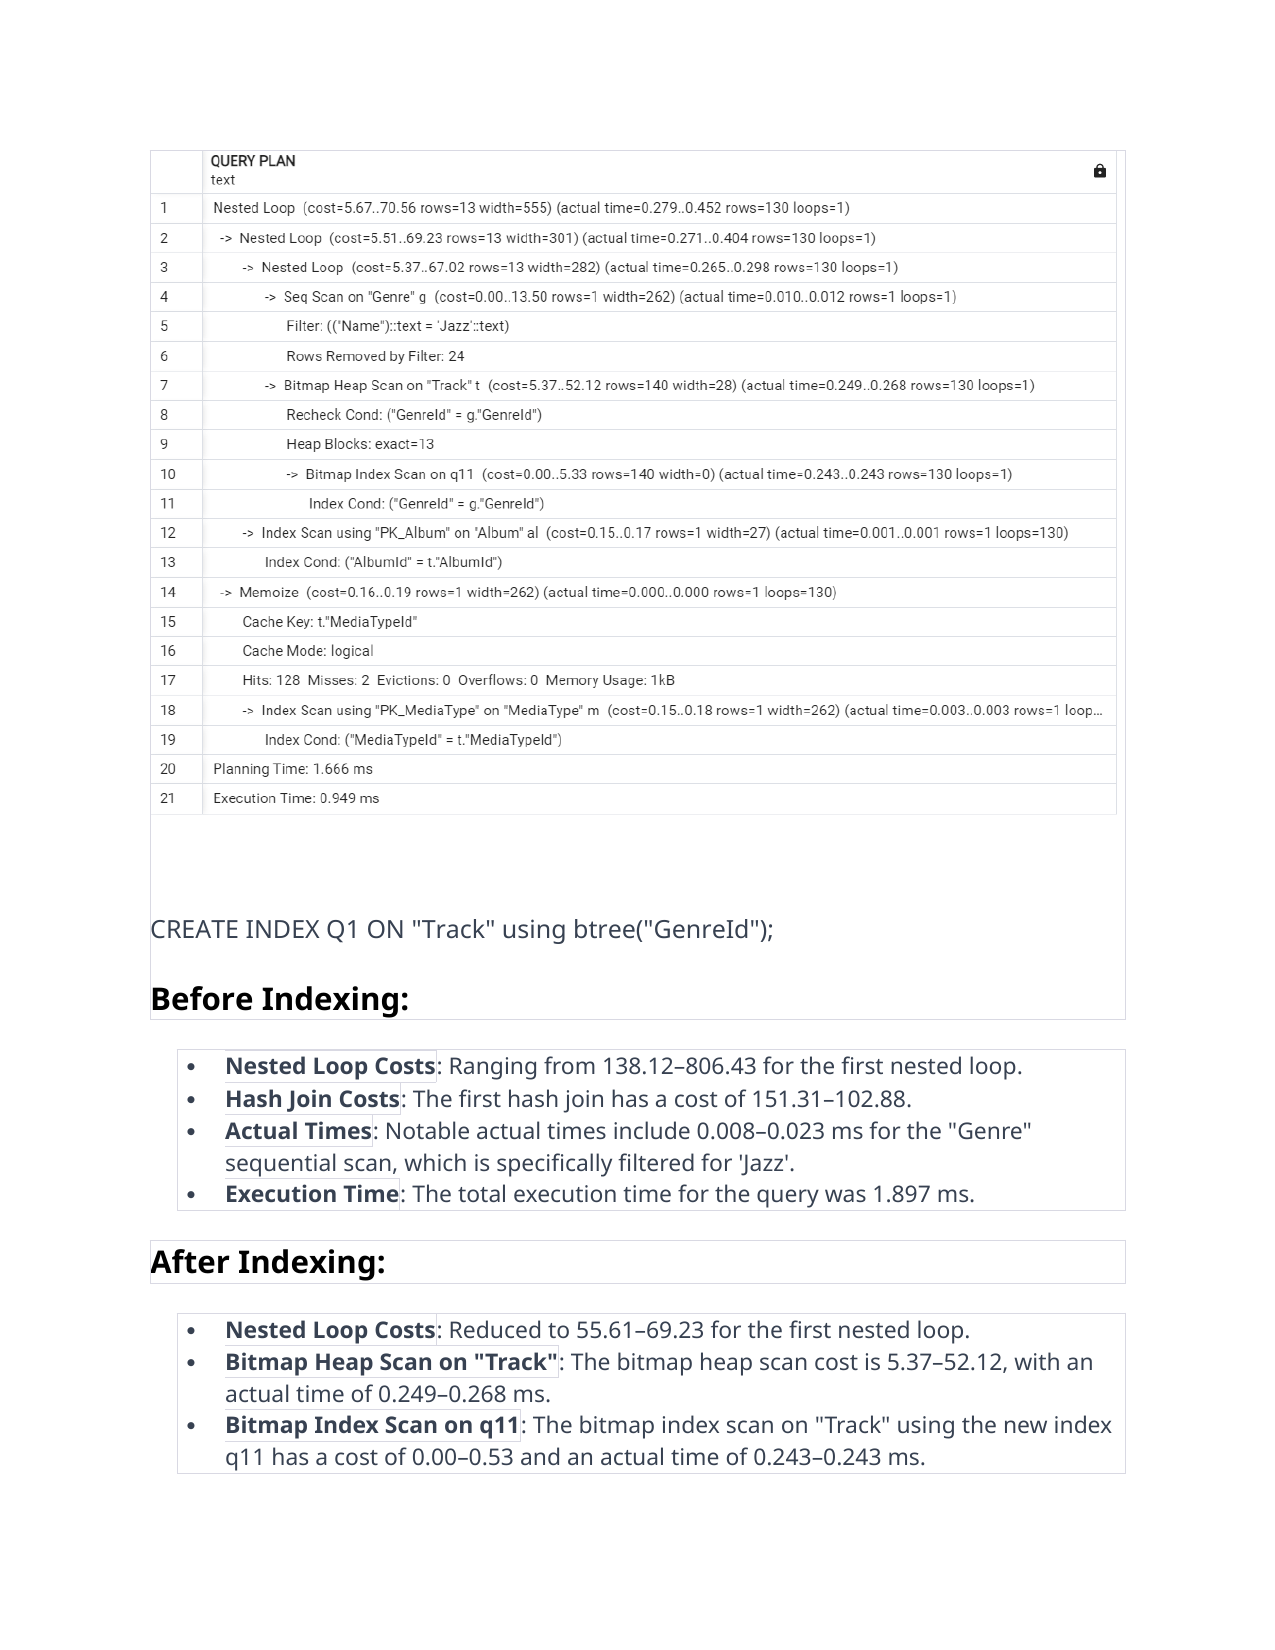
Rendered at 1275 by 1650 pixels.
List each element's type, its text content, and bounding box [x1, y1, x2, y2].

list Actual Times: Notable actual times include 0.008–0.023 ms for the "Genre" sequential scan, which is specifically filtered for 'Jazz'. [178, 1114, 1125, 1177]
list Hash Join Costs: The first hash join has a cost of 151.31–102.88. [178, 1081, 436, 1114]
picture [151, 151, 1125, 815]
list Bitmap Index Scan on q11: The bitmap index scan on "Track" using the new index q11 has a cost of 0.00–0.53 and an actual time of 0.243–0.243 ms. [178, 1408, 1125, 1473]
list Nested Loop Costs: Reduced to 55.61–69.23 for the first nested loop. [437, 1314, 1125, 1345]
list Nested Loop Costs: Ranging from 138.12–806.43 for the first nested loop. [437, 1050, 1125, 1081]
list Execution Time: The total execution time for the query was 1.897 ms. [400, 1177, 1125, 1210]
list Execution Time: The total execution time for the query was 1.897 ms. [178, 1177, 399, 1210]
list Bitmap Heap Scan on "Track": The bitmap heap scan cost is 5.37–52.12, with an actual time of 0.249–0.268 ms. [178, 1345, 1125, 1408]
list Nested Loop Costs: Reduced to 55.61–69.23 for the first nested loop. [178, 1314, 436, 1345]
list Nested Loop Costs: Ranging from 138.12–806.43 for the first nested loop. [178, 1050, 436, 1081]
subtitle After Indexing: [151, 1241, 1125, 1283]
subtitle Before Indexing: [151, 976, 1125, 1019]
text CREATE INDEX Q1 ON "Track" using btree("GenreId"); [151, 911, 1125, 946]
list Hash Join Costs: The first hash join has a cost of 151.31–102.88. [401, 1081, 1125, 1114]
